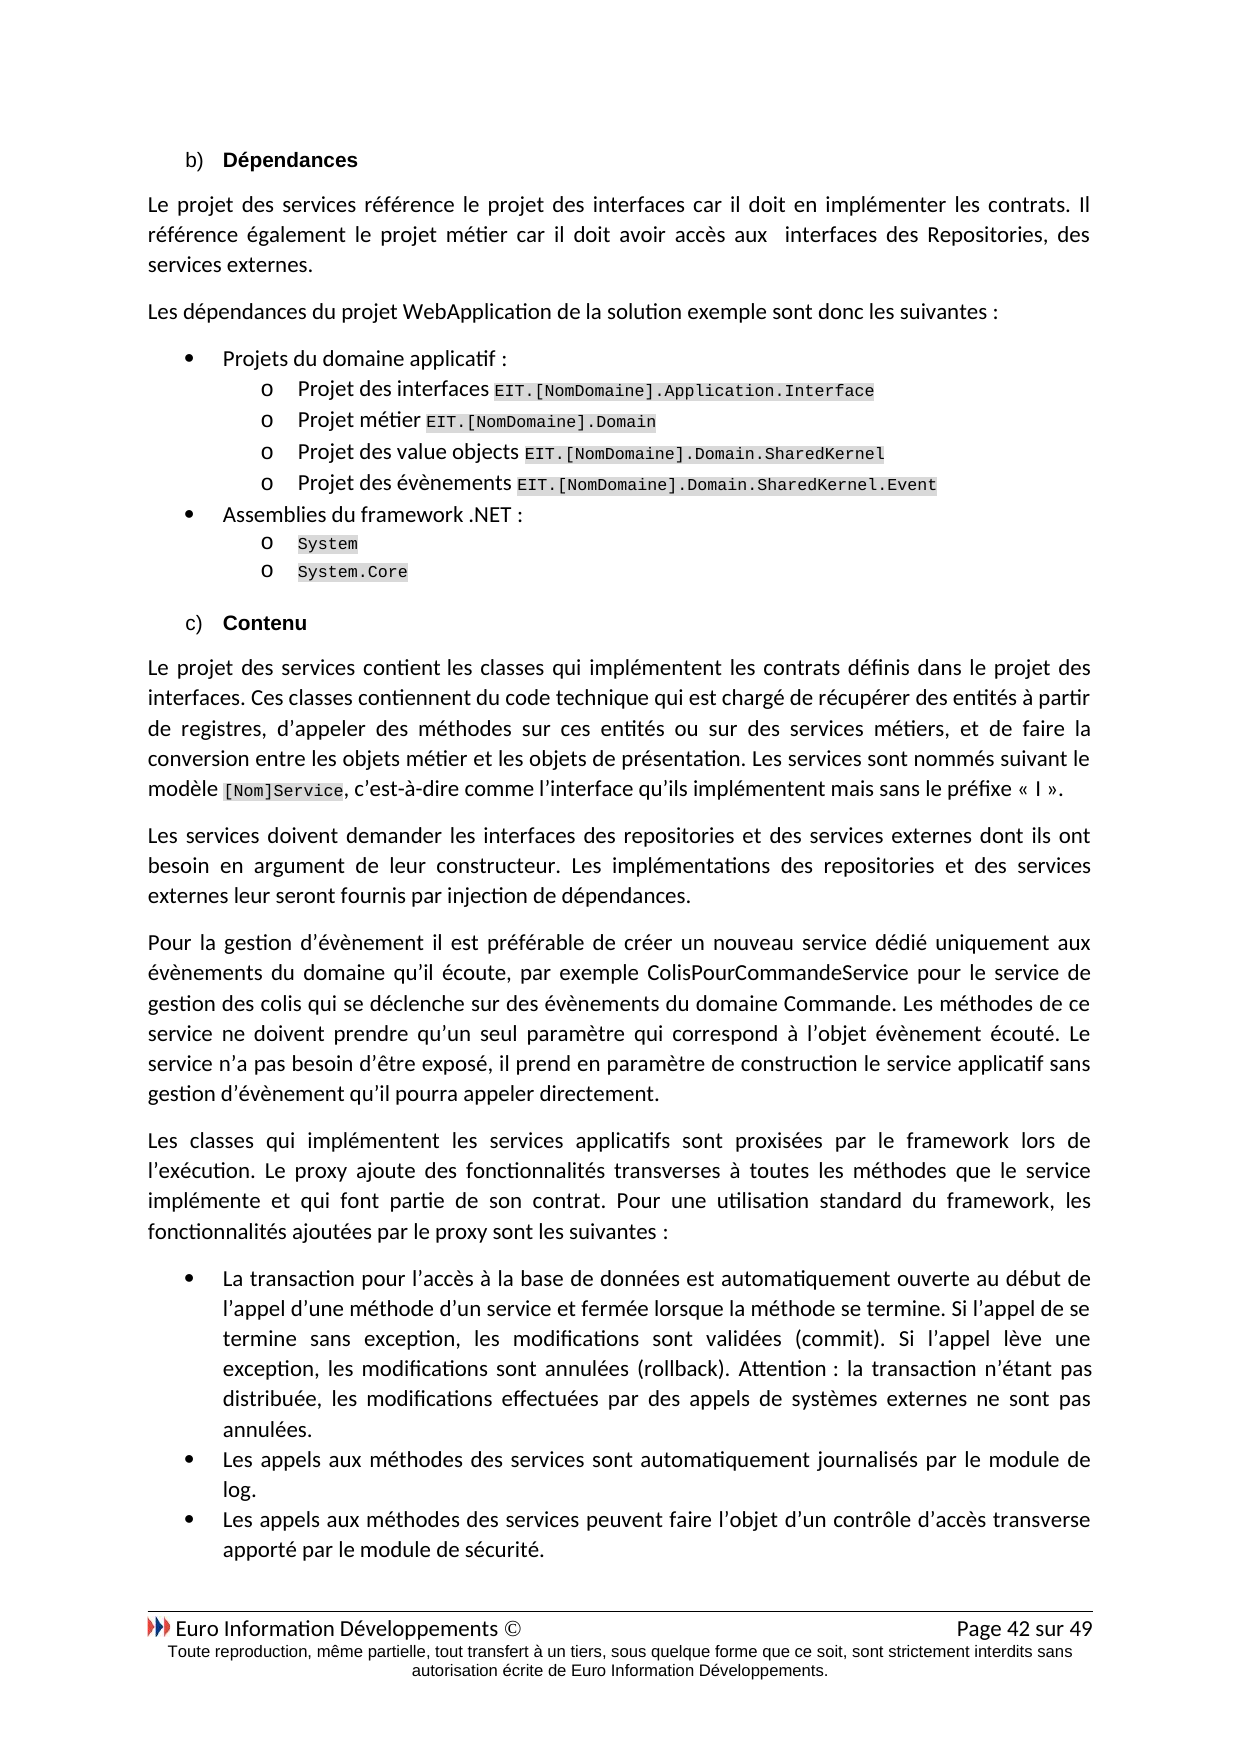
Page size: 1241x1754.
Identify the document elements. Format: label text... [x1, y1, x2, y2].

text Les classes qui implémentent les services applicatifs sont proxisées par le framework lors de l’exécution. Le proxy ajoute des fonctionnalités transverses à toutes les méthodes que le service implémente et qui font partie de son contrat. Pour une utilisation standard du framework, les fonctionnalités ajoutées par le proxy sont les suivantes : [148, 1126, 1093, 1245]
list System [260, 530, 1093, 556]
list Projet métier EIT.[NomDomaine].Domain [260, 406, 1093, 435]
list Les appels aux méthodes des services sont automatiquement journalisés par le module de log. [185, 1445, 1093, 1503]
list La transaction pour l’accès à la base de données est automatiquement ouverte au début de l’appel d’une méthode d’un service et fermée lorsque la méthode se termine. Si l’appel de se termine sans exception, les modifications sont validées (commit). Si l’appel lève une exception, les modifications sont annulées (rollback). Attention : la transaction n’étant pas distribuée, les modifications effectuées par des appels de systèmes externes ne sont pas annulées. [185, 1264, 1093, 1443]
list Projets du domaine applicatif : [185, 344, 1093, 372]
subtitle Dépendances [185, 148, 1093, 172]
list Projet des interfaces EIT.[NomDomaine].Application.Interface [260, 374, 1093, 403]
list Projet des évènements EIT.[NomDomaine].Domain.SharedKernel.Event [260, 468, 1093, 498]
picture [147, 1616, 171, 1637]
text Les dépendances du projet WebApplication de la solution exemple sont donc les suivantes : [148, 297, 1093, 325]
text Le projet des services contient les classes qui implémentent les contrats définis dans le projet des interfaces. Ces classes contiennent du code technique qui est chargé de récupérer des entités à partir de registres, d’appeler des méthodes sur ces entités ou sur des services métiers, et de faire la conversion entre les objets métier et les objets de présentation. Les services sont nommés suivant le modèle [Nom]Service, c’est-à-dire comme l’interface qu’ils implémentent mais sans le préfixe « I ». [148, 653, 1093, 802]
list Projet des value objects EIT.[NomDomaine].Domain.SharedKernel [260, 437, 1093, 466]
list System.Core [260, 558, 1093, 584]
list Les appels aux méthodes des services peuvent faire l’objet d’un contrôle d’accès transverse apporté par le module de sécurité. [185, 1505, 1093, 1563]
text Le projet des services référence le projet des interfaces car il doit en implémenter les contrats. Il référence également le projet métier car il doit avoir accès aux interfaces des Repositories, des services externes. [148, 190, 1093, 278]
subtitle Contenu [185, 611, 1093, 635]
text Les services doivent demander les interfaces des repositories et des services externes dont ils ont besoin en argument de leur constructeur. Les implémentations des repositories et des services externes leur seront fournis par injection de dépendances. [148, 821, 1093, 909]
text Pour la gestion d’évènement il est préférable de créer un nouveau service dédié uniquement aux évènements du domaine qu’il écoute, par exemple ColisPourCommandeService pour le service de gestion des colis qui se déclenche sur des évènements du domaine Commande. Les méthodes de ce service ne doivent prendre qu’un seul paramètre qui correspond à l’objet évènement écouté. Le service n’a pas besoin d’être exposé, il prend en paramètre de construction le service applicatif sans gestion d’évènement qu’il pourra appeler directement. [148, 928, 1093, 1107]
list Assemblies du framework .NET : [185, 500, 1093, 528]
